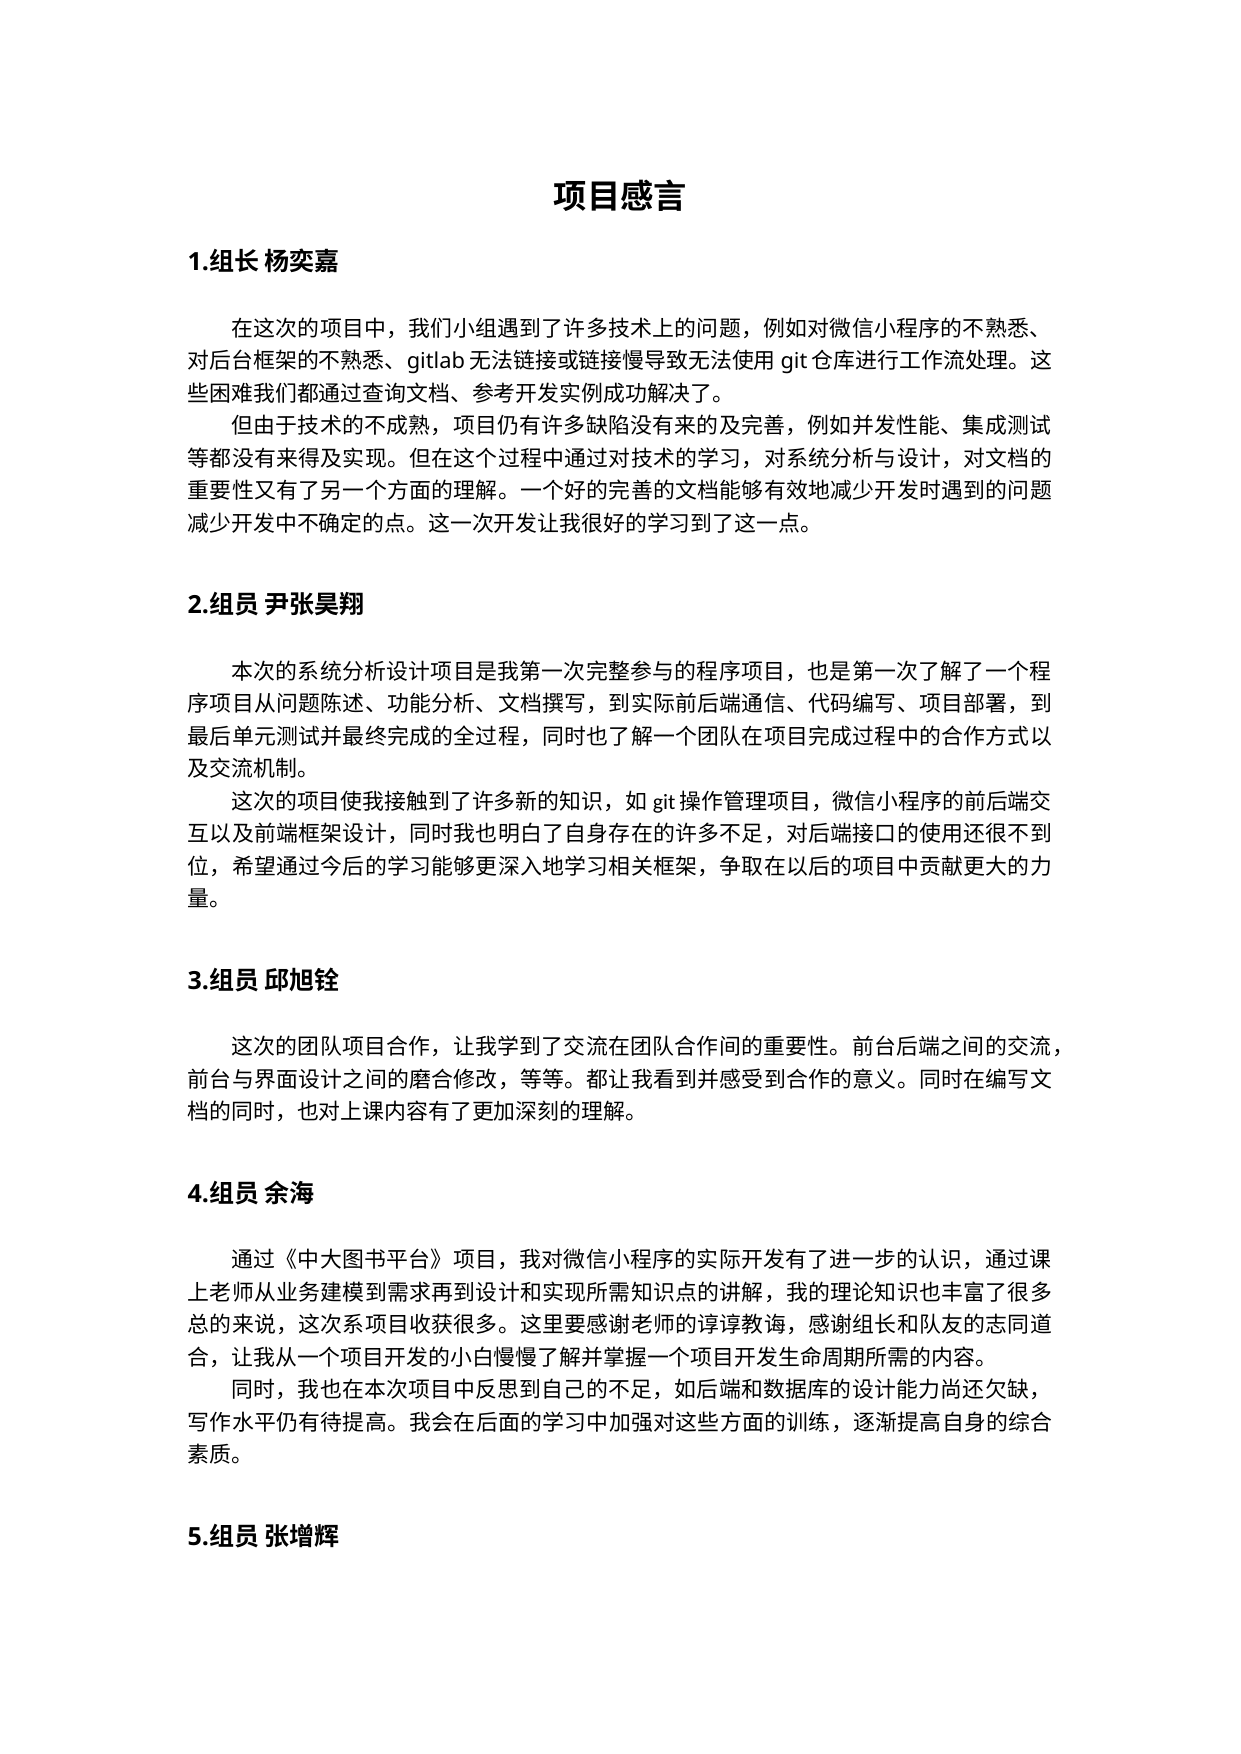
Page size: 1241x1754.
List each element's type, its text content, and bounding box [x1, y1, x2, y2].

text 本次的系统分析设计项目是我第一次完整参与的程序项目，也是第一次了解了一个程序项目从问题陈述、功能分析、文档撰写，到实际前后端通信、代码编写、项目部署，到最后单元测试并最终完成的全过程，同时也了解一个团队在项目完成过程中的合作方式以及交流机制。 [187, 653, 1053, 783]
text 4.组员 余海 [187, 1159, 1053, 1224]
list 同时，我也在本次项目中反思到自己的不足，如后端和数据库的设计能力尚还欠缺，写作水平仍有待提高。我会在后面的学习中加强对这些方面的训练，逐渐提高自身的综合素质。 [187, 1372, 1053, 1469]
list 通过《中大图书平台》项目，我对微信小程序的实际开发有了进一步的认识，通过课上老师从业务建模到需求再到设计和实现所需知识点的讲解，我的理论知识也丰富了很多。总的来说，这次系项目收获很多。这里要感谢老师的谆谆教诲，感谢组长和队友的志同道合，让我从一个项目开发的小白慢慢了解并掌握一个项目开发生命周期所需的内容。 [187, 1242, 1053, 1372]
text 但由于技术的不成熟，项目仍有许多缺陷没有来的及完善，例如并发性能、集成测试等都没有来得及实现。但在这个过程中通过对技术的学习，对系统分析与设计，对文档的重要性又有了另一个方面的理解。一个好的完善的文档能够有效地减少开发时遇到的问题，减少开发中不确定的点。这一次开发让我很好的学习到了这一点。 [187, 408, 1053, 538]
text 3.组员 邱旭铨 [187, 946, 1053, 1011]
text 在这次的项目中，我们小组遇到了许多技术上的问题，例如对微信小程序的不熟悉、对后台框架的不熟悉、gitlab无法链接或链接慢导致无法使用git仓库进行工作流处理。这些困难我们都通过查询文档、参考开发实例成功解决了。 [187, 310, 1053, 408]
list 这次的团队项目合作，让我学到了交流在团队合作间的重要性。前台后端之间的交流，前台与界面设计之间的磨合修改，等等。都让我看到并感受到合作的意义。同时在编写文档的同时，也对上课内容有了更加深刻的理解。 [187, 1029, 1053, 1126]
text 5.组员 张增辉 [187, 1502, 1053, 1567]
text 1.组长 杨奕嘉 [187, 227, 1053, 292]
text 2.组员 尹张昊翔 [187, 570, 1053, 635]
text 这次的项目使我接触到了许多新的知识，如git操作管理项目，微信小程序的前后端交互以及前端框架设计，同时我也明白了自身存在的许多不足，对后端接口的使用还很不到位，希望通过今后的学习能够更深入地学习相关框架，争取在以后的项目中贡献更大的力量。 [187, 783, 1053, 913]
text 项目感言 [187, 162, 1053, 227]
